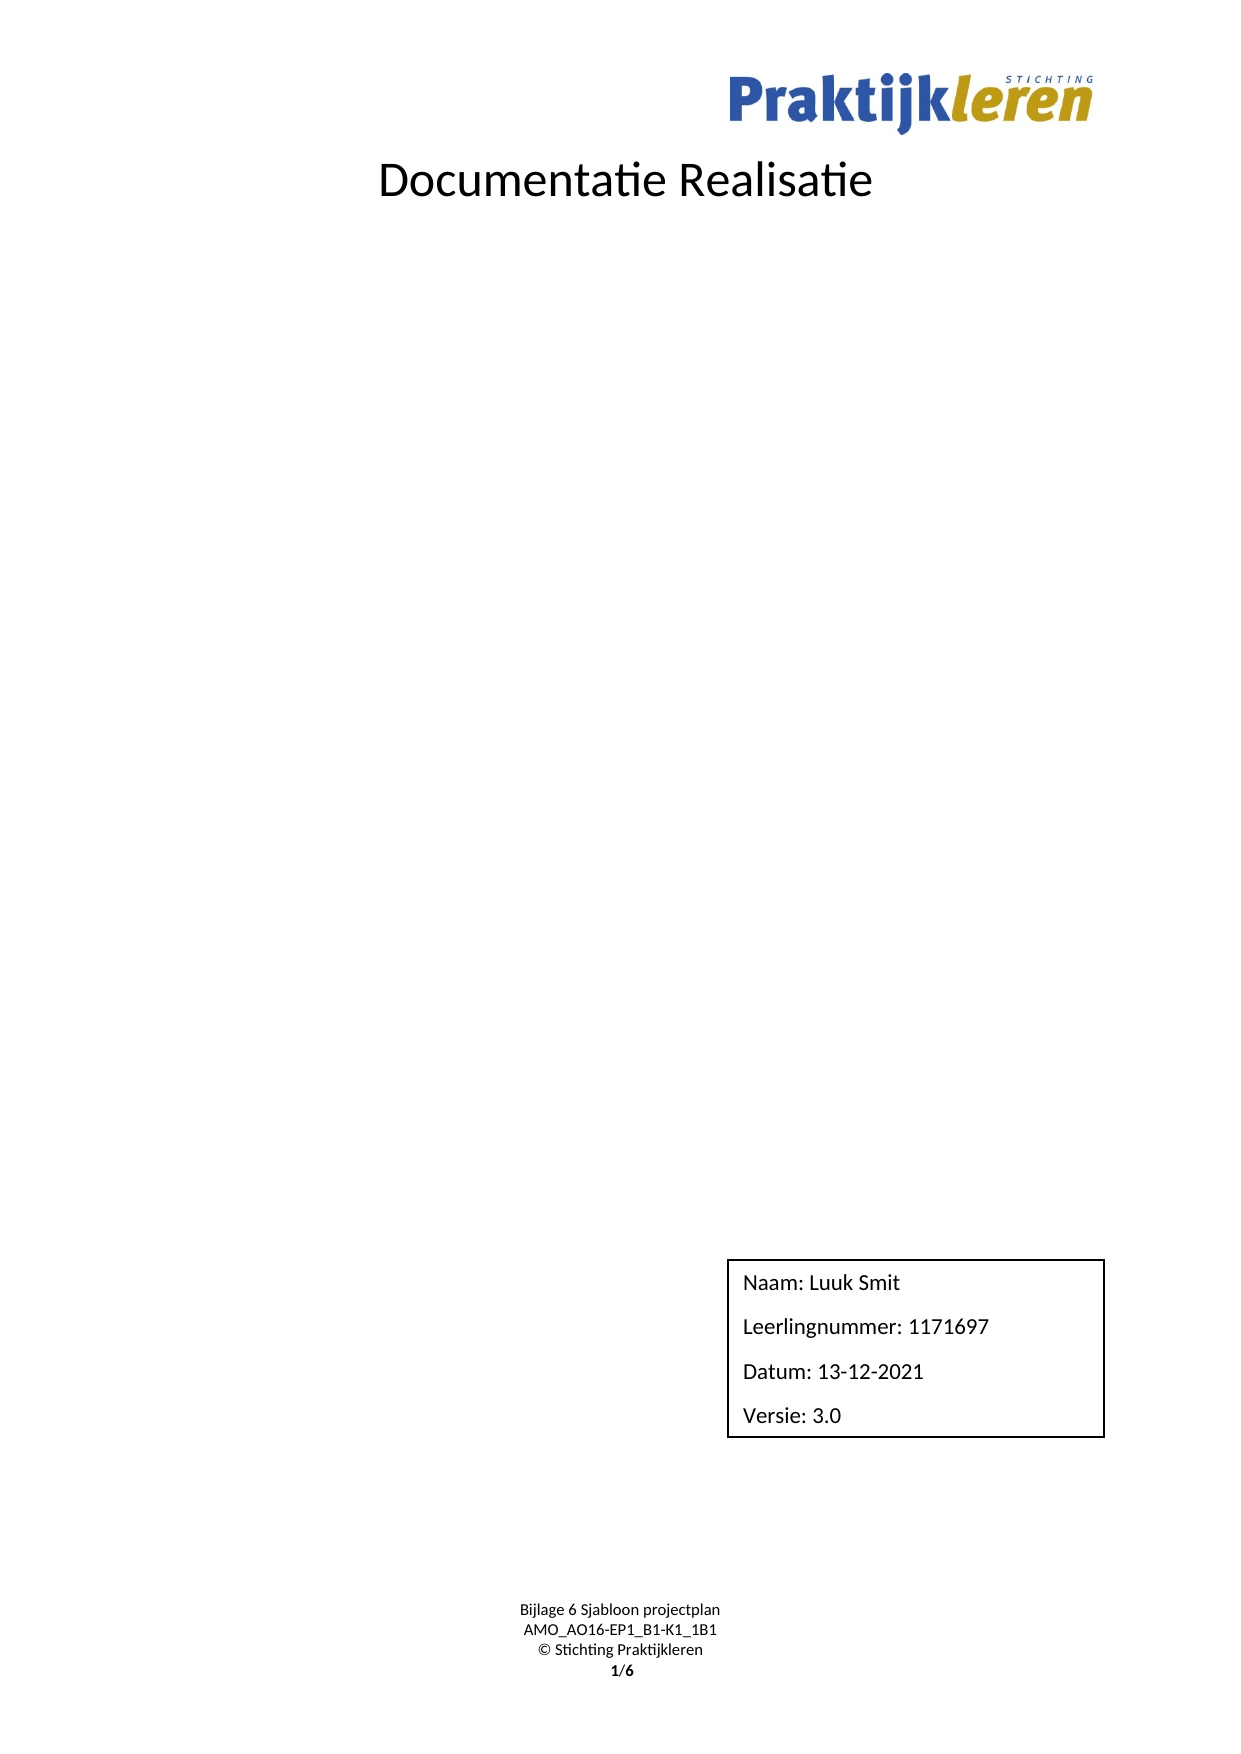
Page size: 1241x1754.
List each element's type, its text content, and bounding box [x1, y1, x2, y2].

text Documentatie Realisatie [148, 148, 1093, 209]
picture [730, 73, 1093, 135]
